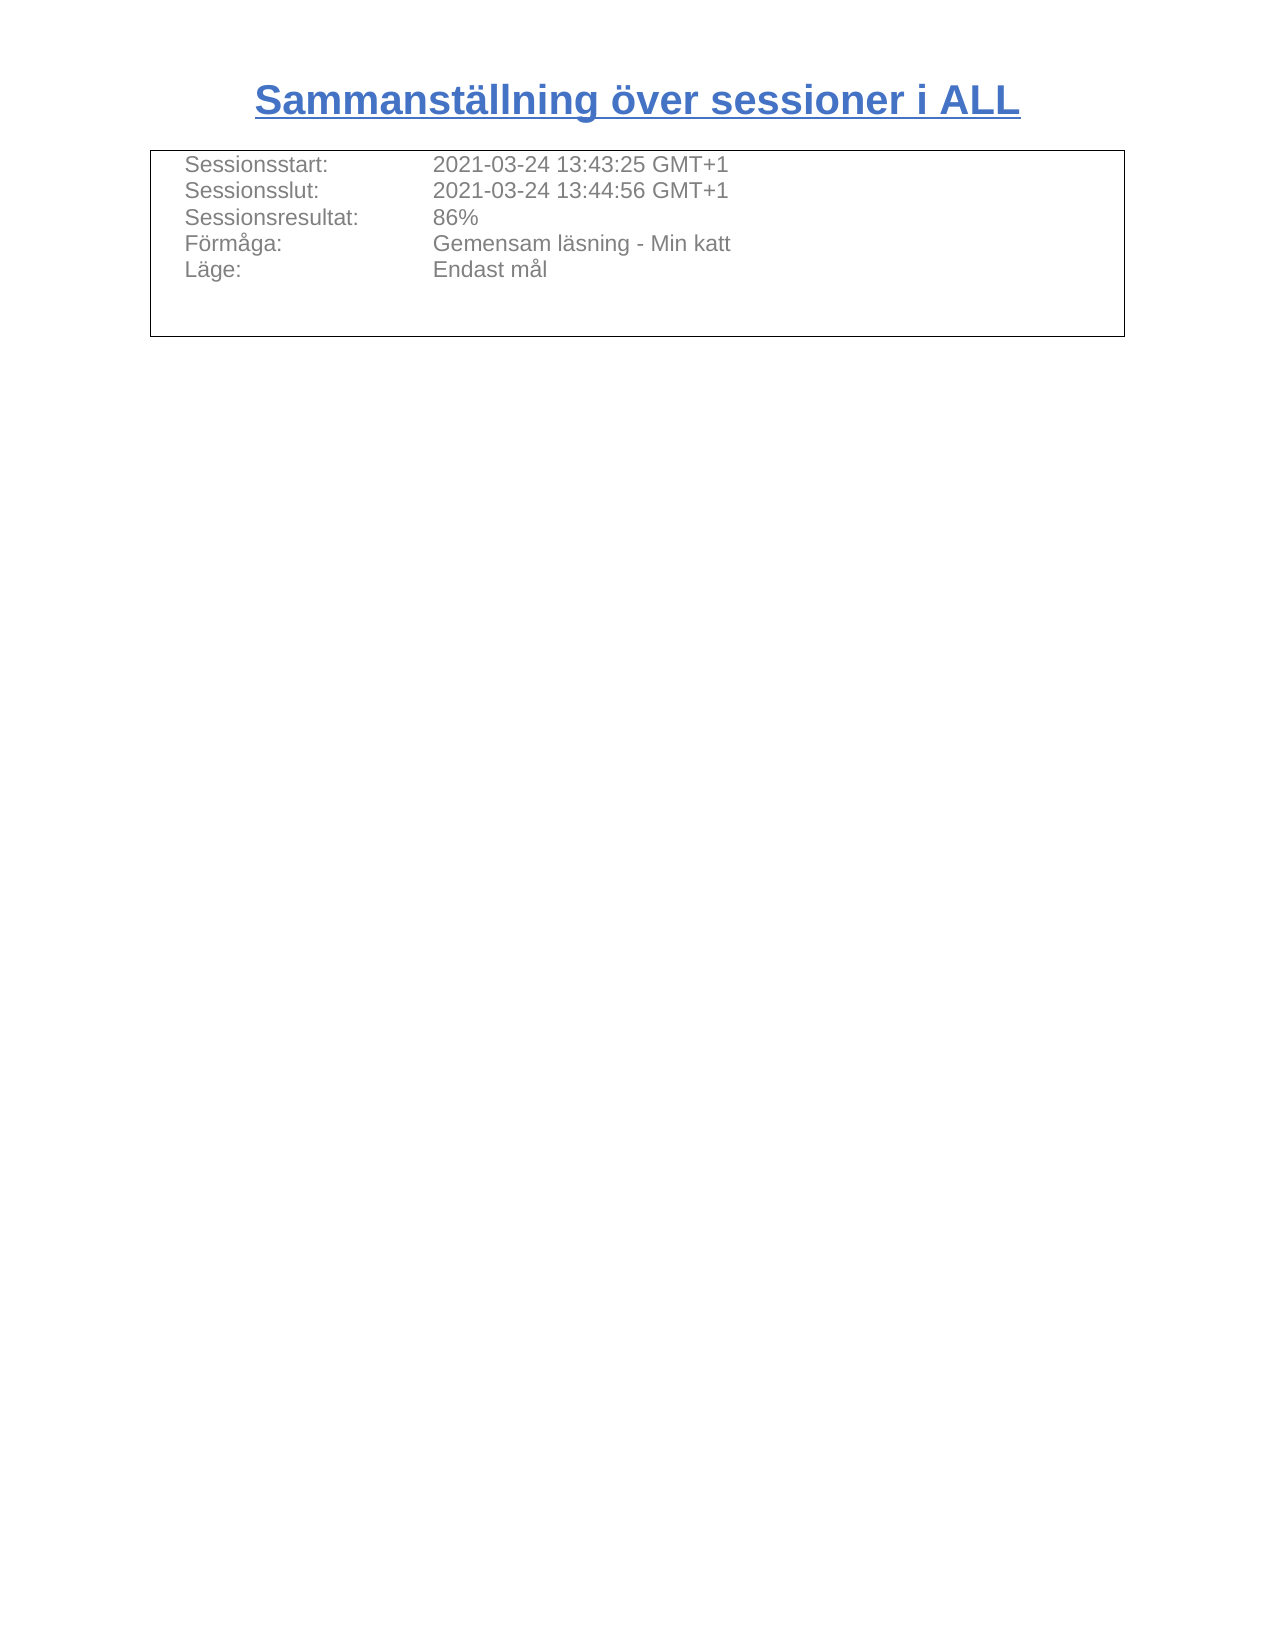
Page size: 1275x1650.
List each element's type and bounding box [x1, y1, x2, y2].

table_cell [151, 151, 1124, 336]
